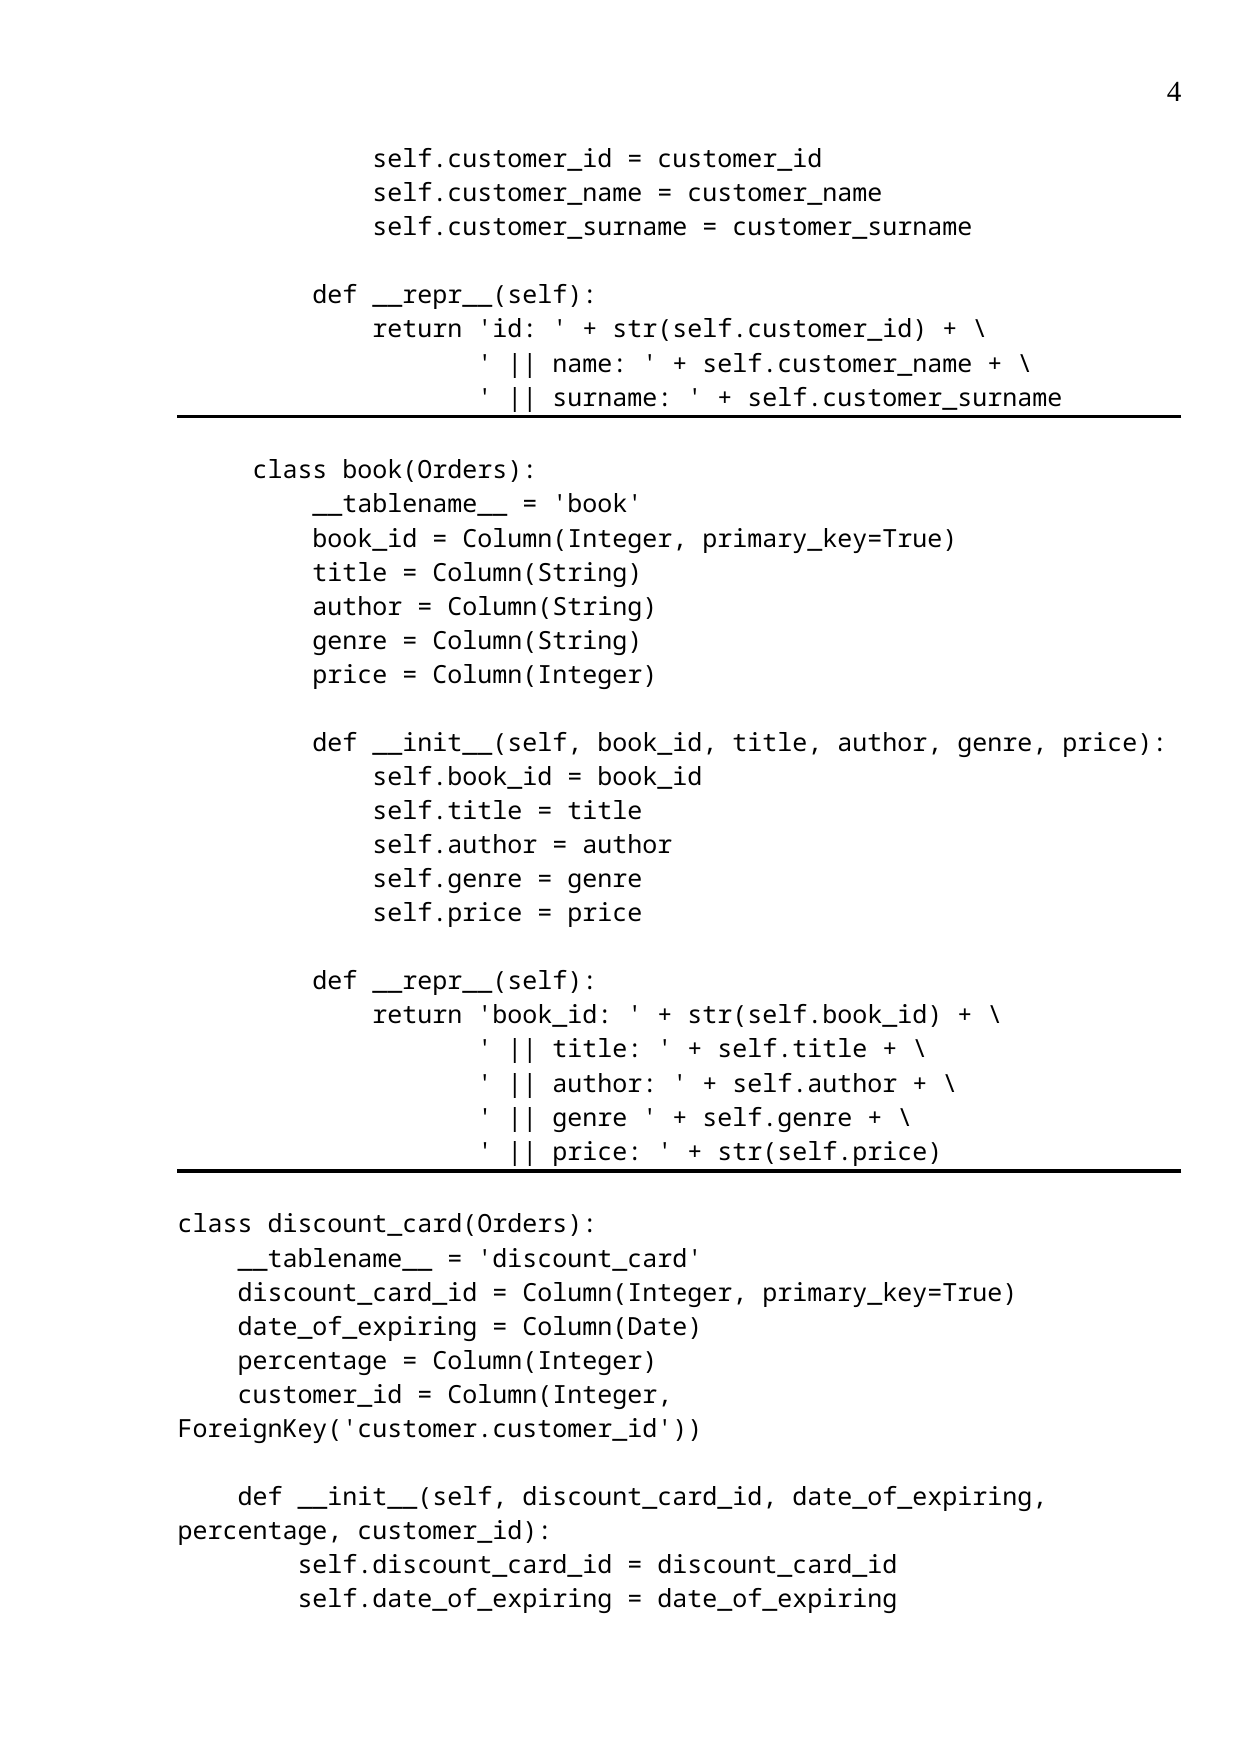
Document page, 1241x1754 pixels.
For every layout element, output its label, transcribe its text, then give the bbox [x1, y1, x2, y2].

text self.price = price [177, 895, 1181, 929]
text ' || author: ' + self.author + \ [177, 1065, 1181, 1099]
text self.customer_name = customer_name [177, 175, 1181, 209]
text self.customer_surname = customer_surname [177, 209, 1181, 243]
text book_id = Column(Integer, primary_key=True) [177, 520, 1181, 554]
text ' || genre ' + self.genre + \ [177, 1099, 1181, 1133]
text def __init__(self, book_id, title, author, genre, price): [177, 724, 1181, 759]
text return 'id: ' + str(self.customer_id) + \ [177, 311, 1181, 345]
text self.customer_id = customer_id [177, 141, 1181, 175]
text self.date_of_expiring = date_of_expiring [177, 1581, 1181, 1615]
text __tablename__ = 'discount_card' [177, 1240, 1181, 1274]
text self.title = title [177, 793, 1181, 827]
text author = Column(String) [177, 588, 1181, 622]
text self.book_id = book_id [177, 759, 1181, 793]
text self.author = author [177, 827, 1181, 861]
text class book(Orders): [177, 452, 1181, 486]
text percentage = Column(Integer) [177, 1342, 1181, 1376]
text self.discount_card_id = discount_card_id [177, 1547, 1181, 1581]
text ' || title: ' + self.title + \ [177, 1031, 1181, 1065]
text ' || surname: ' + self.customer_surname [177, 379, 1181, 415]
text date_of_expiring = Column(Date) [177, 1308, 1181, 1342]
text return 'book_id: ' + str(self.book_id) + \ [177, 997, 1181, 1031]
text def __init__(self, discount_card_id, date_of_expiring, percentage, customer_id): [177, 1479, 1181, 1547]
text customer_id = Column(Integer, ForeignKey('customer.customer_id')) [177, 1376, 1181, 1444]
text self.genre = genre [177, 861, 1181, 895]
text class discount_card(Orders): [177, 1206, 1181, 1240]
text genre = Column(String) [177, 622, 1181, 656]
text ' || name: ' + self.customer_name + \ [177, 345, 1181, 379]
text def __repr__(self): [177, 277, 1181, 311]
text price = Column(Integer) [177, 656, 1181, 691]
text ' || price: ' + str(self.price) [177, 1133, 1181, 1169]
text __tablename__ = 'book' [177, 486, 1181, 520]
text def __repr__(self): [177, 963, 1181, 997]
text discount_card_id = Column(Integer, primary_key=True) [177, 1274, 1181, 1308]
text title = Column(String) [177, 554, 1181, 588]
